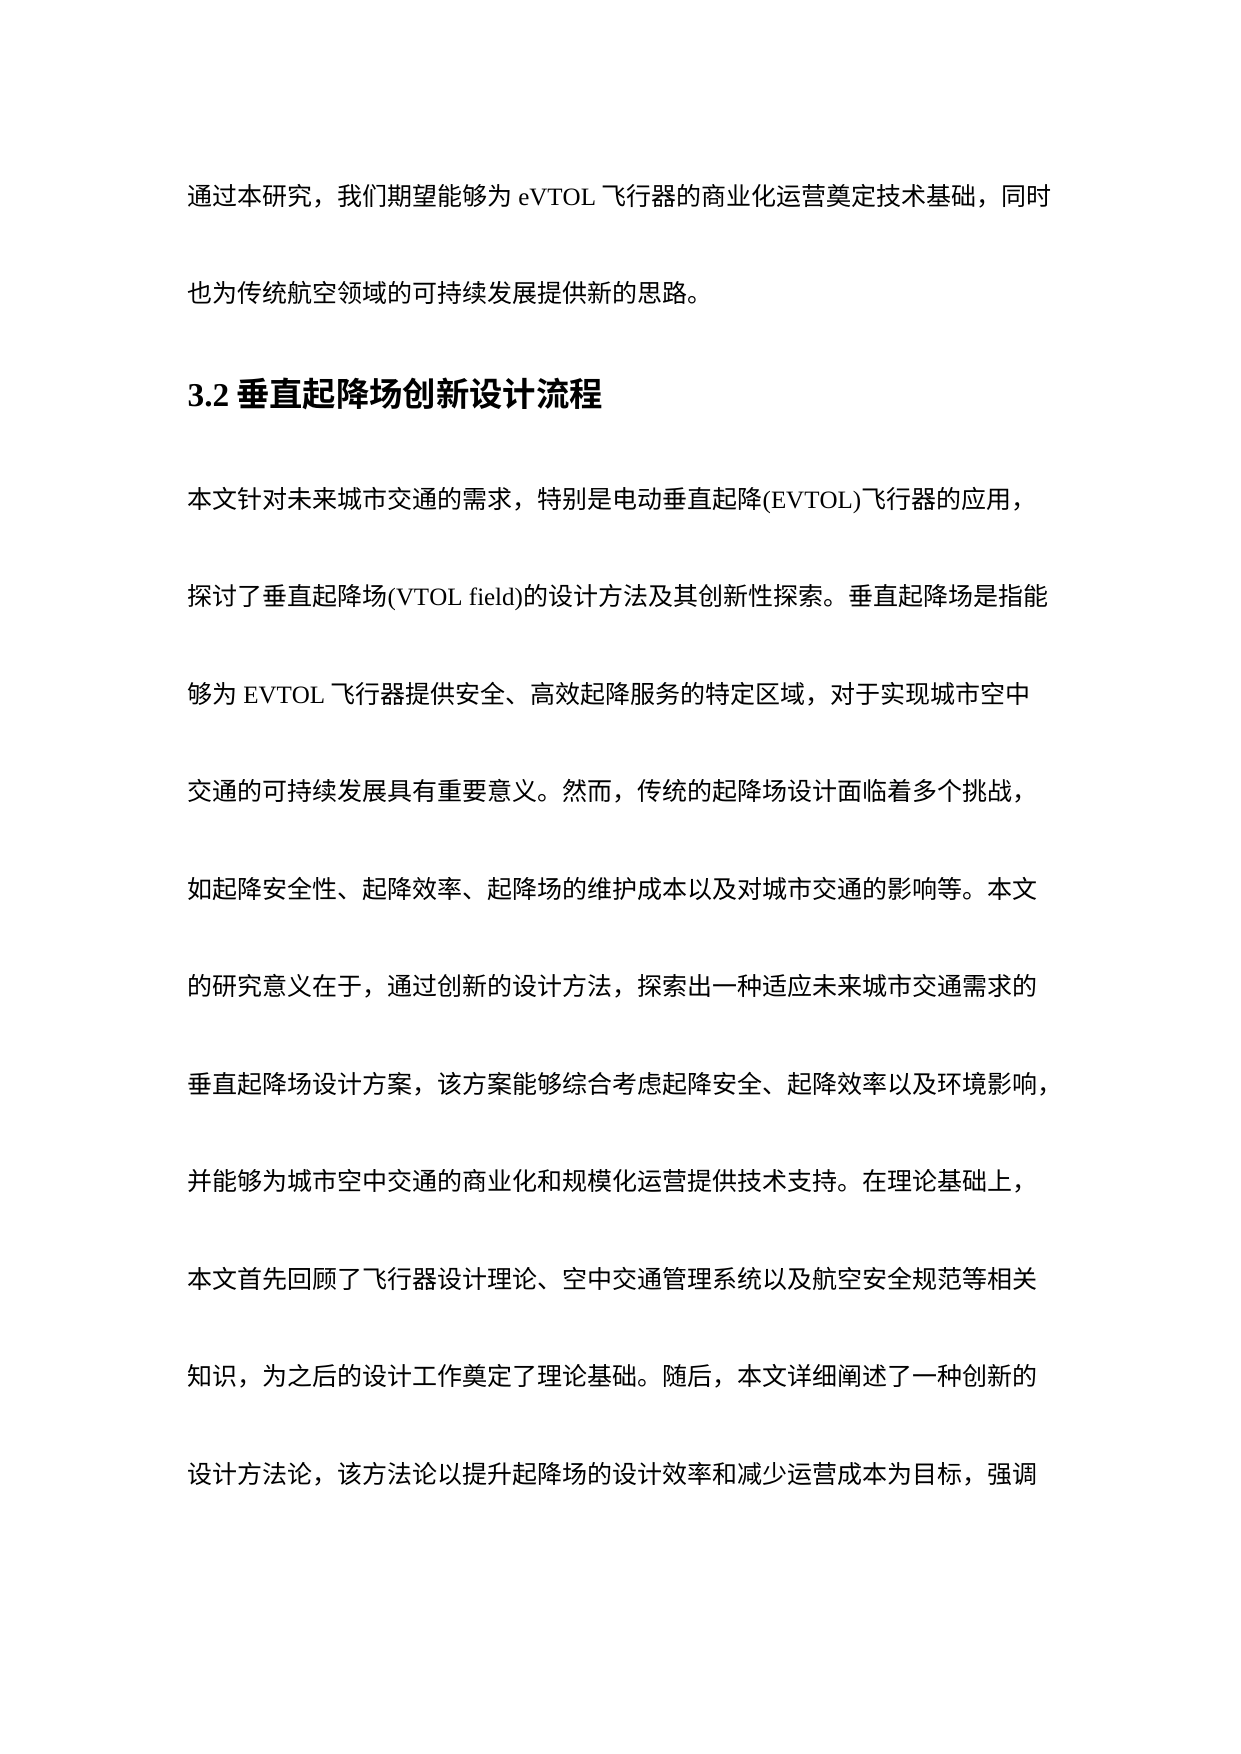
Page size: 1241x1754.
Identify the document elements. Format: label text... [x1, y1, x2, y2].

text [187, 162, 1053, 324]
subtitle 3.2垂直起降场创新设计流程 [187, 368, 1053, 416]
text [187, 465, 1053, 1505]
